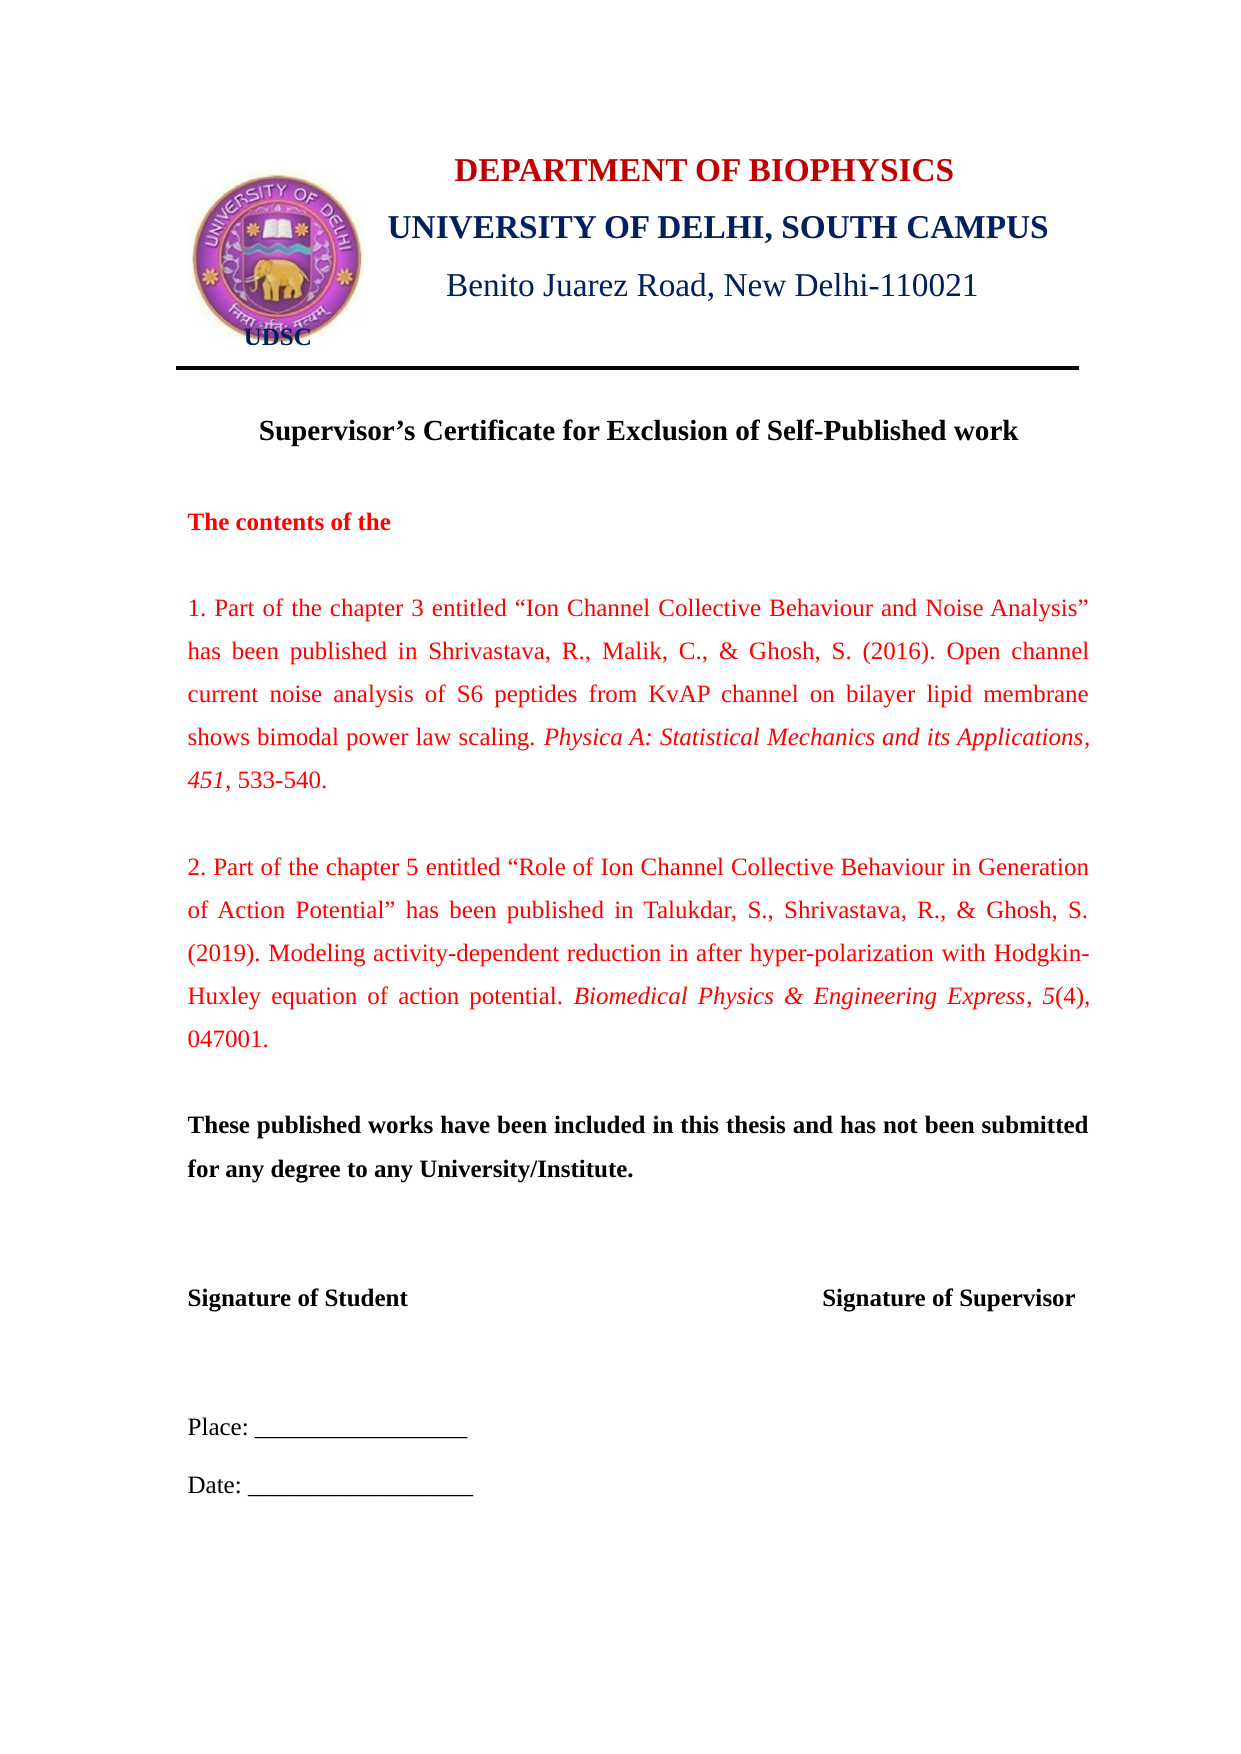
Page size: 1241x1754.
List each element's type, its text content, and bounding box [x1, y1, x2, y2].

text Signature of Student Signature of Supervisor [187, 1283, 1090, 1312]
text Supervisor’s Certificate for Exclusion of Self-Published work [187, 413, 1090, 447]
table_header DEPARTMENT OF BIOPHYSICS UNIVERSITY OF DELHI, SOUTH CAMPUS Benito Juarez Road, New Delhi-110021 UDSC [176, 150, 1079, 366]
text 2. Part of the chapter 5 entitled “Role of Ion Channel Collective Behaviour in Generation of Action Potential” has been published in Talukdar, S., Shrivastava, R., & Ghosh, S. (2019). Modeling activity-dependent reduction in after hyper-polarization with Hodgkin-Huxley equation of action potential. Biomedical Physics & Engineering Express, 5(4), 047001. [187, 852, 1090, 1053]
text These published works have been included in this thesis and has not been submitted for any degree to any University/Institute. [187, 1111, 1090, 1182]
text The contents of the [187, 507, 1090, 536]
text Place: _________________ [187, 1412, 1090, 1441]
text 1. Part of the chapter 3 entitled “Ion Channel Collective Behaviour and Noise Analysis” has been published in Shrivastava, R., Malik, C., & Ghosh, S. (2016). Open channel current noise analysis of S6 peptides from KvAP channel on bilayer lipid membrane shows bimodal power law scaling. Physica A: Statistical Mechanics and its Applications, 451, 533-540. [187, 593, 1090, 794]
text Date: __________________ [187, 1470, 1090, 1499]
